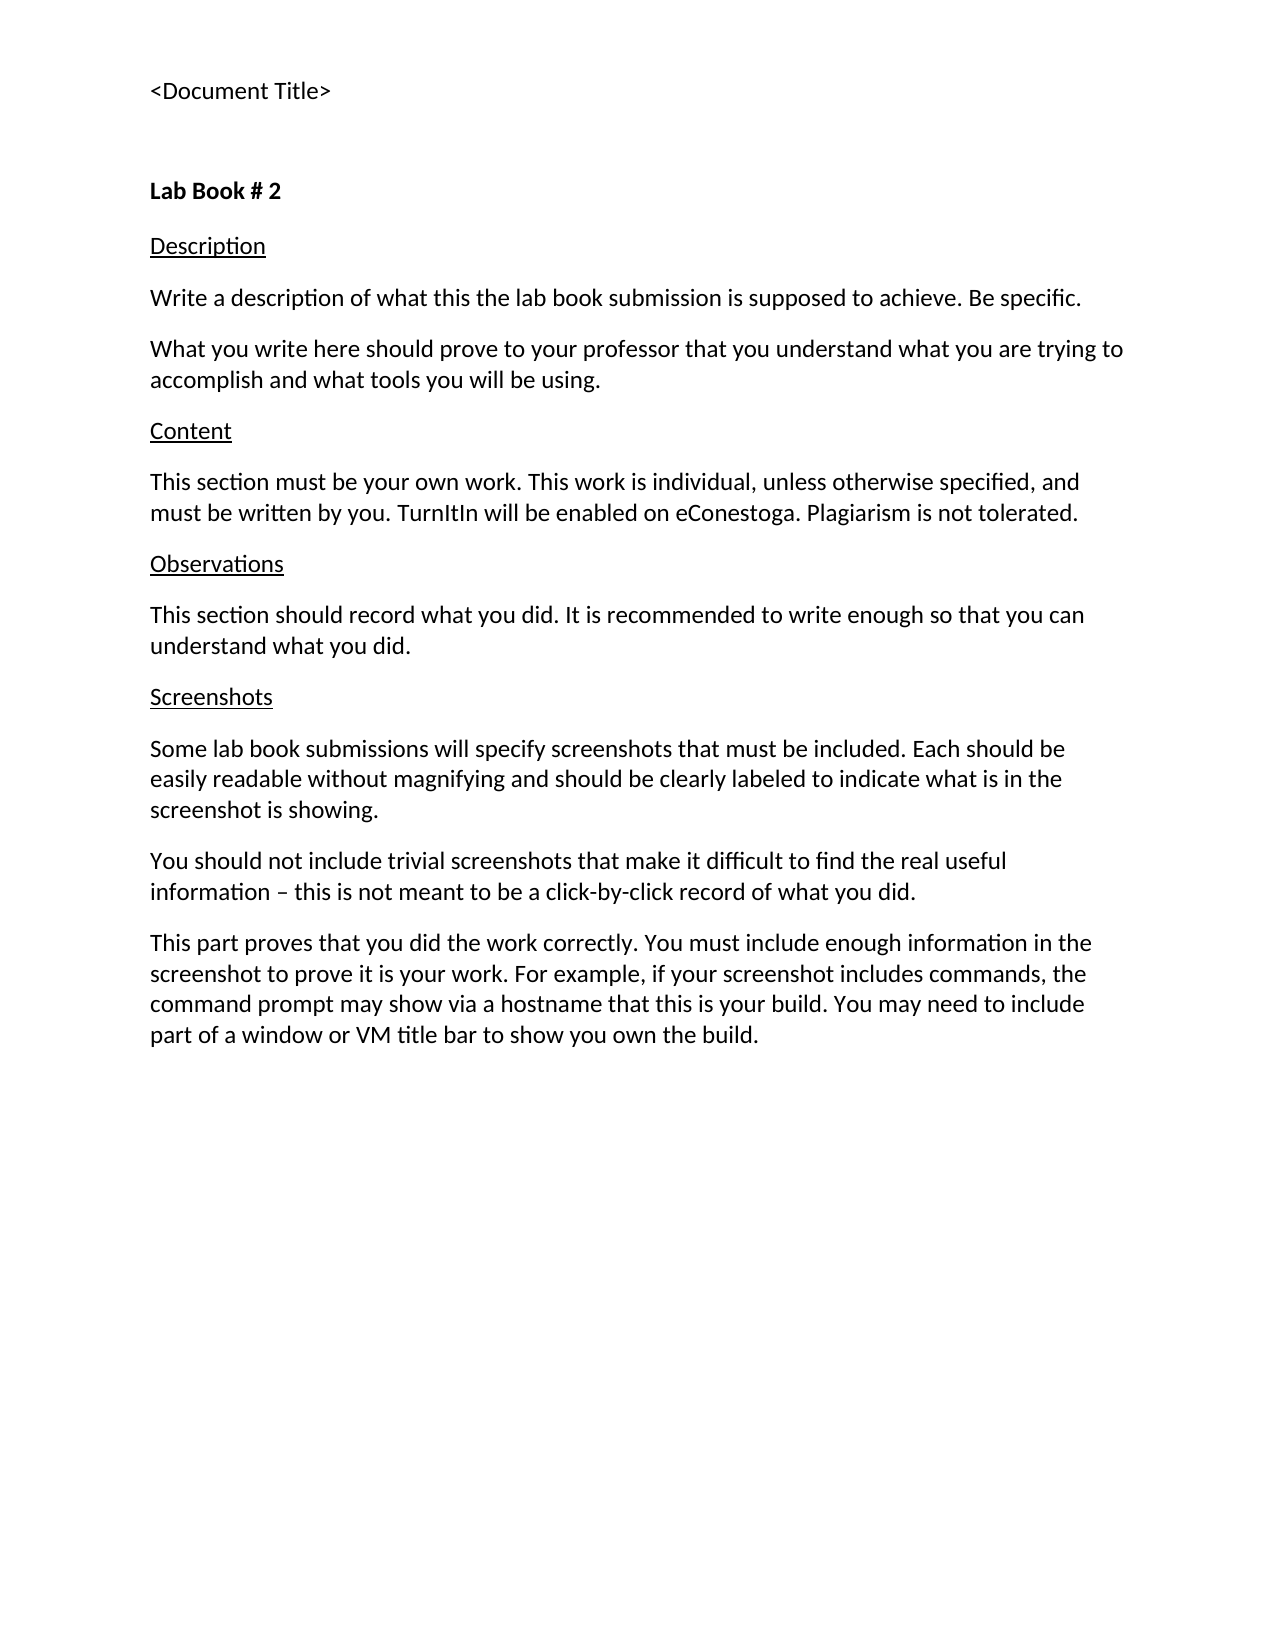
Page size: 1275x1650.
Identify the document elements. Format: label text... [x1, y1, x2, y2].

text Some lab book submissions will specify screenshots that must be included. Each should be easily readable without magnifying and should be clearly labeled to indicate what is in the screenshot is showing. [150, 733, 1125, 824]
subtitle Lab Book # 2 [150, 175, 1125, 206]
text What you write here should prove to your professor that you understand what you are trying to accomplish and what tools you will be using. [150, 333, 1125, 394]
subtitle Content [150, 415, 1125, 446]
text You should not include trivial screenshots that make it difficult to find the real useful information – this is not meant to be a click-by-click record of what you did. [150, 845, 1125, 906]
text This section should record what you did. It is recommended to write enough so that you can understand what you did. [150, 600, 1125, 661]
subtitle Description [150, 231, 1125, 261]
subtitle Screenshots [150, 682, 1125, 712]
text Write a description of what this the lab book submission is supposed to achieve. Be specific. [150, 282, 1125, 312]
text This section must be your own work. This work is individual, unless otherwise specified, and must be written by you. TurnItIn will be enabled on eConestoga. Plagiarism is not tolerated. [150, 466, 1125, 527]
subtitle Observations [150, 548, 1125, 579]
text This part proves that you did the work correctly. You must include enough information in the screenshot to prove it is your work. For example, if your screenshot includes commands, the command prompt may show via a hostname that this is your build. You may need to include part of a window or VM title bar to show you own the build. [150, 927, 1125, 1049]
